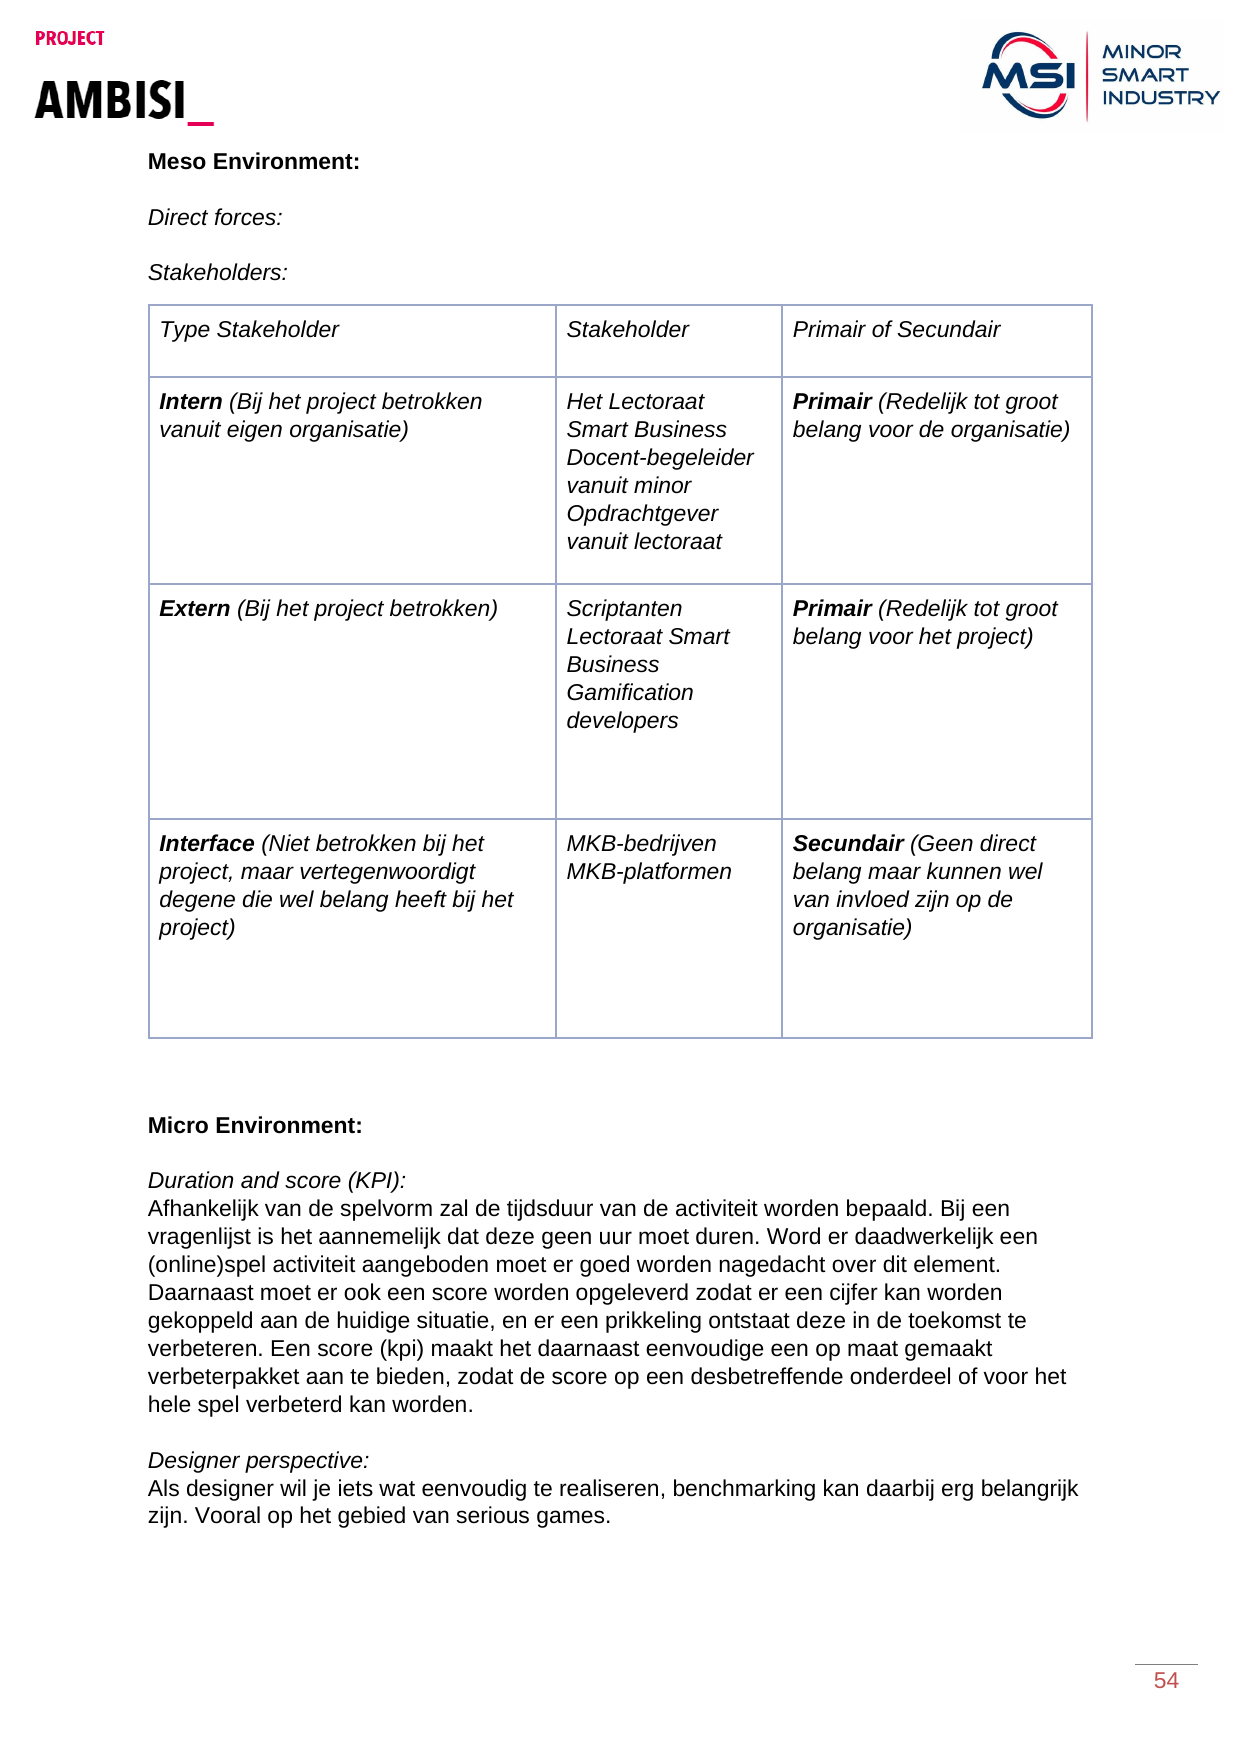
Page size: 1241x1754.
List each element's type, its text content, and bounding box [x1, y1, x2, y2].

table_cell Primair (Redelijk tot groot belang voor de organisatie) [783, 378, 1091, 583]
table_cell MKB-bedrijven MKB-platformen [557, 820, 781, 1037]
table_cell Het Lectoraat Smart Business Docent-begeleider vanuit minor Opdrachtgever vanuit lectoraat [557, 378, 781, 583]
table_cell Secundair (Geen direct belang maar kunnen wel van invloed zijn op de organisatie) [783, 820, 1091, 1037]
picture [960, 18, 1224, 133]
text Meso Environment: Direct forces: Stakeholders: [148, 148, 1093, 286]
picture [32, 24, 215, 133]
table_cell Extern (Bij het project betrokken) [150, 585, 555, 818]
table_cell Interface (Niet betrokken bij het project, maar vertegenwoordigt degene die wel belang heeft bij het project) [150, 820, 555, 1037]
table_cell Intern (Bij het project betrokken vanuit eigen organisatie) [150, 378, 555, 583]
table_cell Primair (Redelijk tot groot belang voor het project) [783, 585, 1091, 818]
table_header Stakeholder [557, 306, 781, 376]
table_cell Scriptanten Lectoraat Smart Business Gamification developers [557, 585, 781, 818]
text Micro Environment: Duration and score (KPI): Afhankelijk van de spelvorm zal de tijdsduur van de activiteit worden bepaald. Bij een vragenlijst is het aannemelijk dat deze geen uur moet duren. Word er daadwerkelijk een (online)spel activiteit aangeboden moet er goed worden nagedacht over dit element. Daarnaast moet er ook een score worden opgeleverd zodat er een cijfer kan worden gekoppeld aan de huidige situatie, en er een prikkeling ontstaat deze in de toekomst te verbeteren. Een score (kpi) maakt het daarnaast eenvoudige een op maat gemaakt verbeterpakket aan te bieden, zodat de score op een desbetreffende onderdeel of voor het hele spel verbeterd kan worden. Designer perspective: Als designer wil je iets wat eenvoudig te realiseren, benchmarking kan daarbij erg belangrijk zijn. Vooral op het gebied van serious games. [148, 1084, 1093, 1557]
table_header Primair of Secundair [783, 306, 1091, 376]
table_header Type Stakeholder [150, 306, 555, 376]
